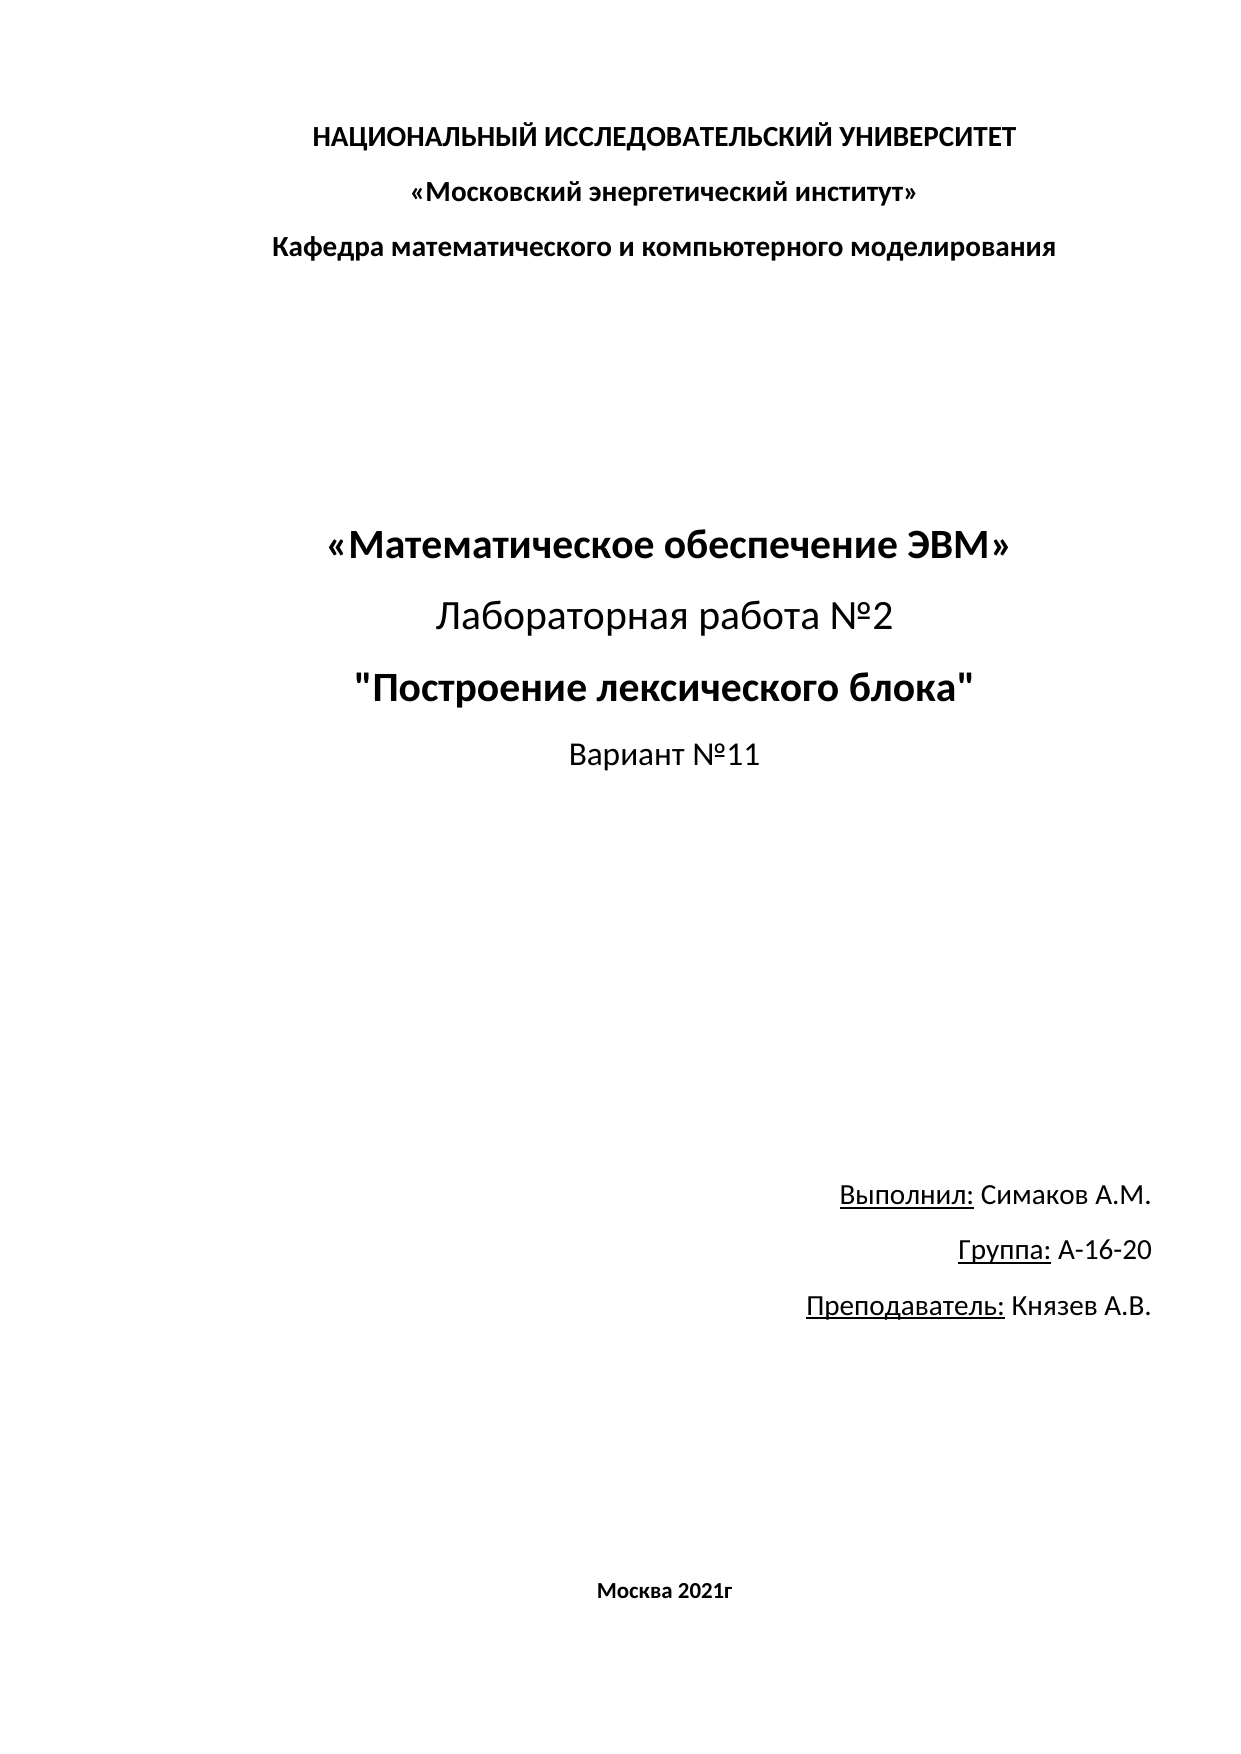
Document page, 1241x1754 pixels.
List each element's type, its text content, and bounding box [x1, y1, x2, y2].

text Вариант №11 [177, 732, 1152, 773]
text «Математическое обеспечение ЭВМ» [177, 518, 1152, 569]
text Москва 2021г [177, 1576, 1152, 1604]
text Лабораторная работа №2 [177, 589, 1152, 640]
text Группа: А-16-20 [177, 1231, 1152, 1267]
text Выполнил: Симаков А.М. [177, 1176, 1152, 1212]
text Кафедра математического и компьютерного моделирования [177, 228, 1152, 264]
text Преподаватель: Князев А.В. [177, 1287, 1152, 1322]
text НАЦИОНАЛЬНЫЙ ИССЛЕДОВАТЕЛЬСКИЙ УНИВЕРСИТЕТ [177, 118, 1152, 154]
text «Московский энергетический институт» [177, 173, 1152, 209]
text "Построение лексического блока" [177, 661, 1152, 712]
